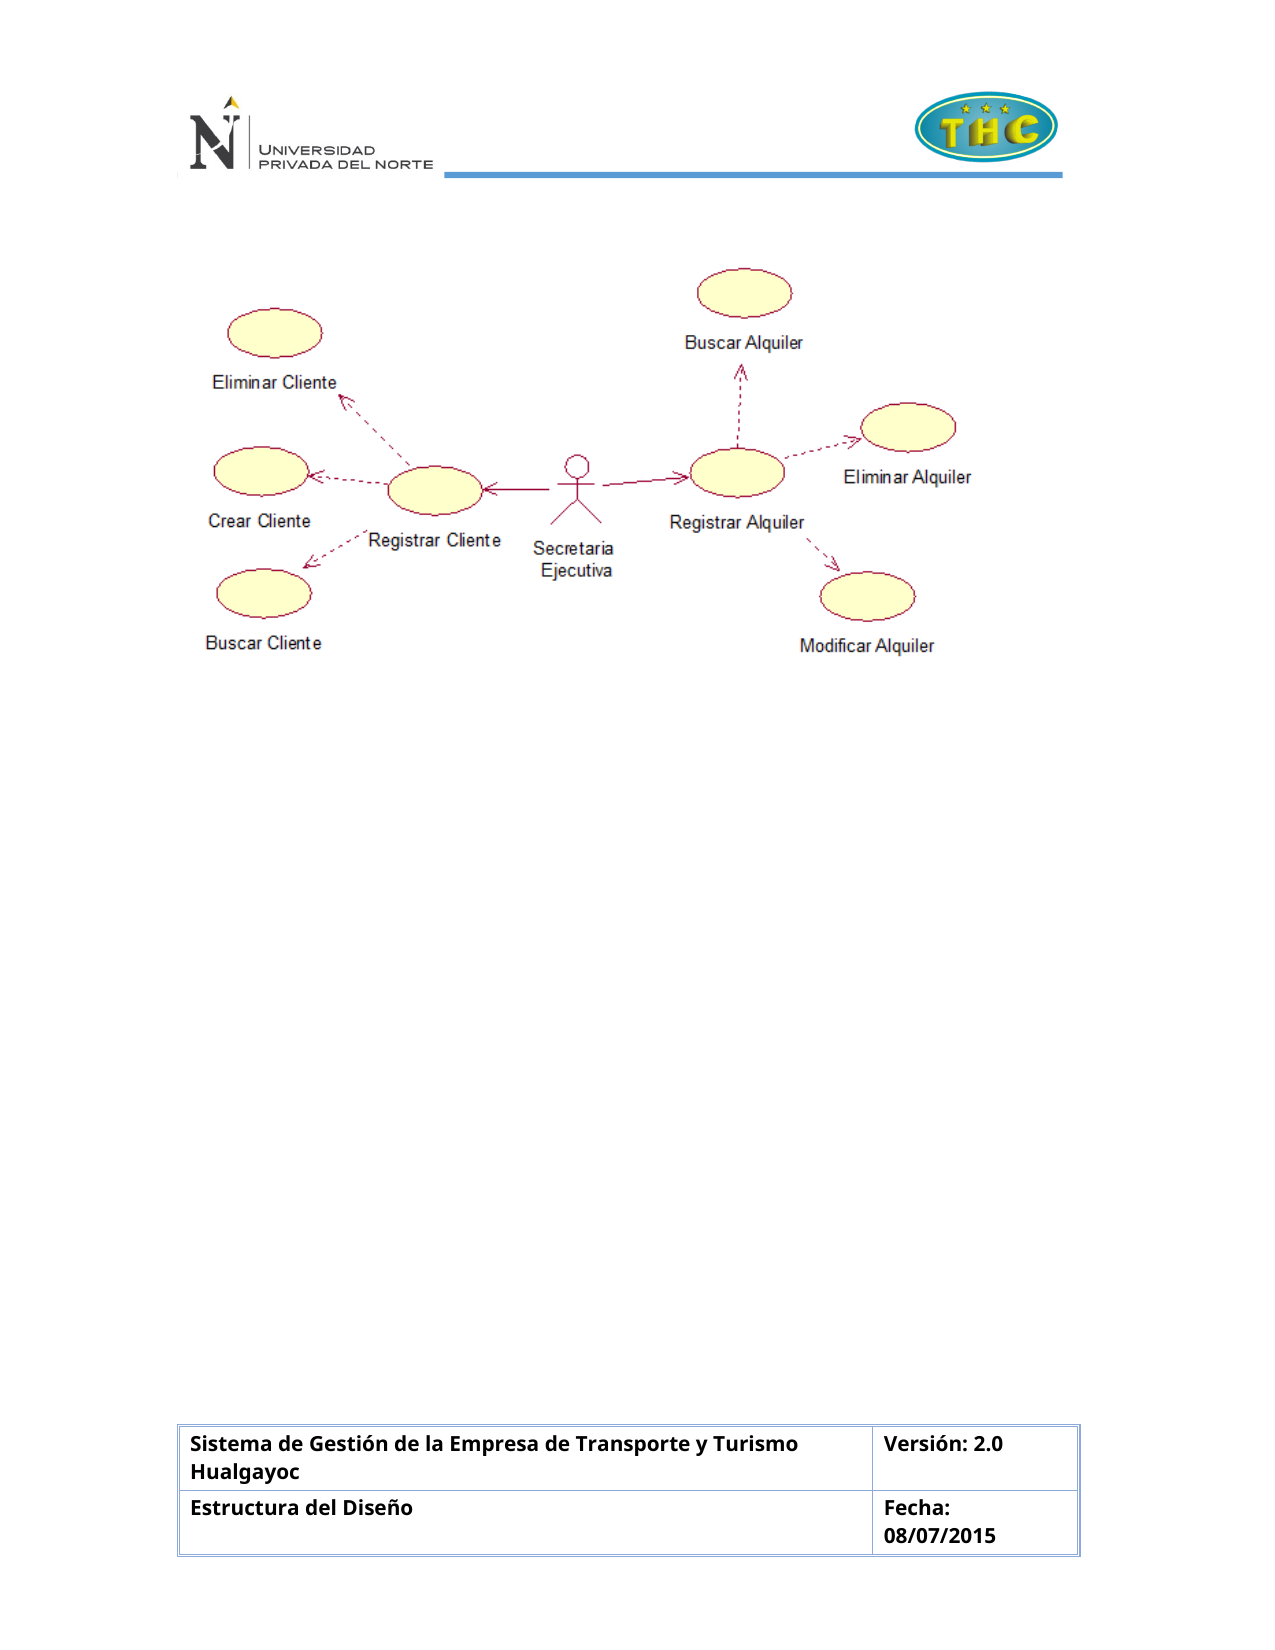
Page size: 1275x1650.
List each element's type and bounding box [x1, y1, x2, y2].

picture [918, 96, 1054, 158]
picture [960, 138, 1055, 181]
picture [910, 131, 946, 158]
picture [177, 238, 999, 692]
picture [177, 89, 445, 182]
picture [1035, 99, 1062, 123]
picture [917, 74, 1002, 117]
